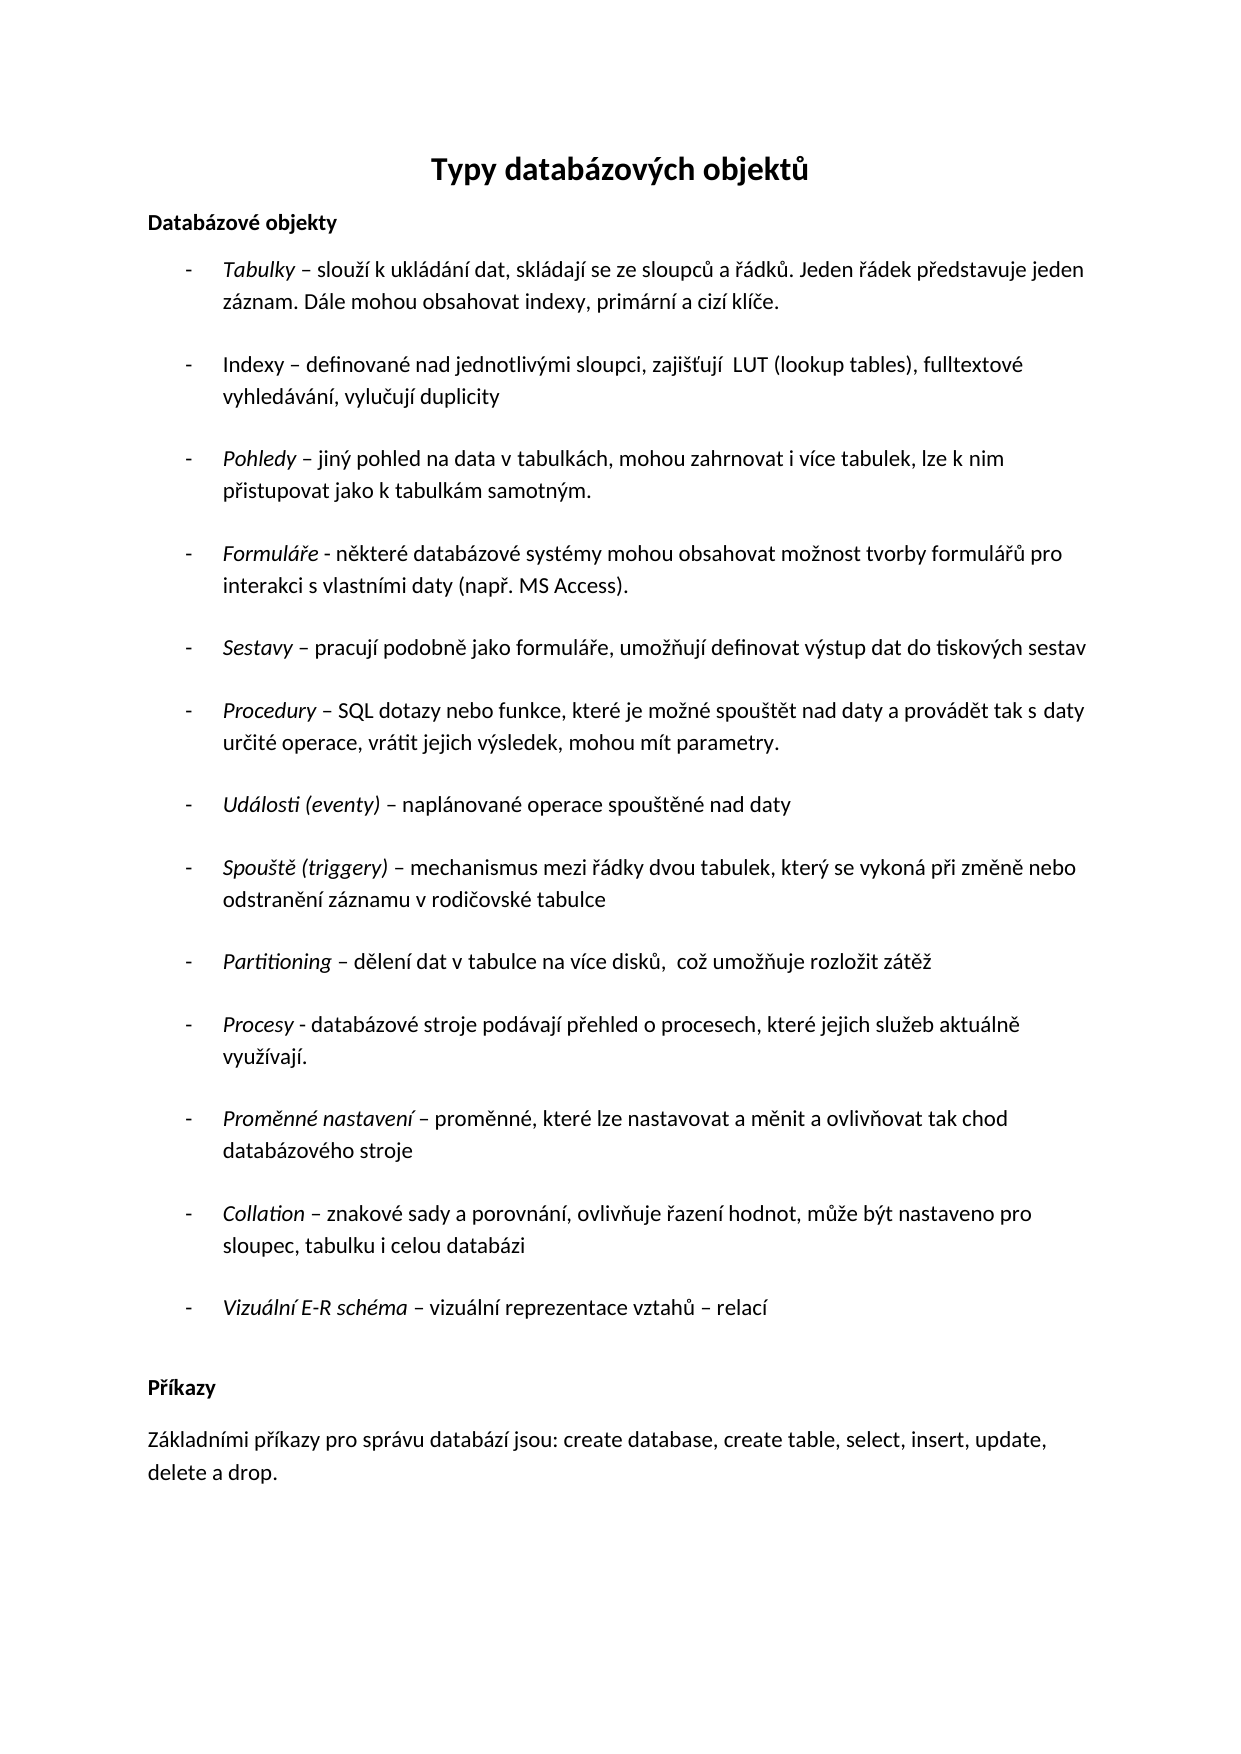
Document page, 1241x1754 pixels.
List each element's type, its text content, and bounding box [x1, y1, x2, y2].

text Základními příkazy pro správu databází jsou: create database, create table, select, insert, update, delete a drop. [148, 1426, 1093, 1486]
list Události (eventy) – naplánované operace spouštěné nad daty [185, 790, 1093, 818]
list Pohledy – jiný pohled na data v tabulkách, mohou zahrnovat i více tabulek, lze k nim přistupovat jako k tabulkám samotným. [185, 444, 1093, 504]
list Spouště (triggery) – mechanismus mezi řádky dvou tabulek, který se vykoná při změně nebo odstranění záznamu v rodičovské tabulce [185, 853, 1093, 913]
text Databázové objekty [148, 208, 1093, 236]
list Partitioning – dělení dat v tabulce na více disků, což umožňuje rozložit zátěž [185, 947, 1093, 975]
text Příkazy [148, 1373, 1093, 1401]
list Tabulky – slouží k ukládání dat, skládají se ze sloupců a řádků. Jeden řádek představuje jeden záznam. Dále mohou obsahovat indexy, primární a cizí klíče. [185, 255, 1093, 315]
list Proměnné nastavení – proměnné, které lze nastavovat a měnit a ovlivňovat tak chod databázového stroje [185, 1104, 1093, 1164]
list Formuláře - některé databázové systémy mohou obsahovat možnost tvorby formulářů pro interakci s vlastními daty (např. MS Access). [185, 539, 1093, 599]
list Vizuální E-R schéma – vizuální reprezentace vztahů – relací [185, 1293, 1093, 1322]
list Sestavy – pracují podobně jako formuláře, umožňují definovat výstup dat do tiskových sestav [185, 633, 1093, 661]
list Indexy – definované nad jednotlivými sloupci, zajišťují LUT (lookup tables), fulltextové vyhledávání, vylučují duplicity [185, 350, 1093, 410]
list Procesy - databázové stroje podávají přehled o procesech, které jejich služeb aktuálně využívají. [185, 1010, 1093, 1070]
text Typy databázových objektů [148, 148, 1093, 188]
list Procedury – SQL dotazy nebo funkce, které je možné spouštět nad daty a provádět tak s daty určité operace, vrátit jejich výsledek, mohou mít parametry. [185, 696, 1093, 756]
list Collation – znakové sady a porovnání, ovlivňuje řazení hodnot, může být nastaveno pro sloupec, tabulku i celou databázi [185, 1199, 1093, 1259]
